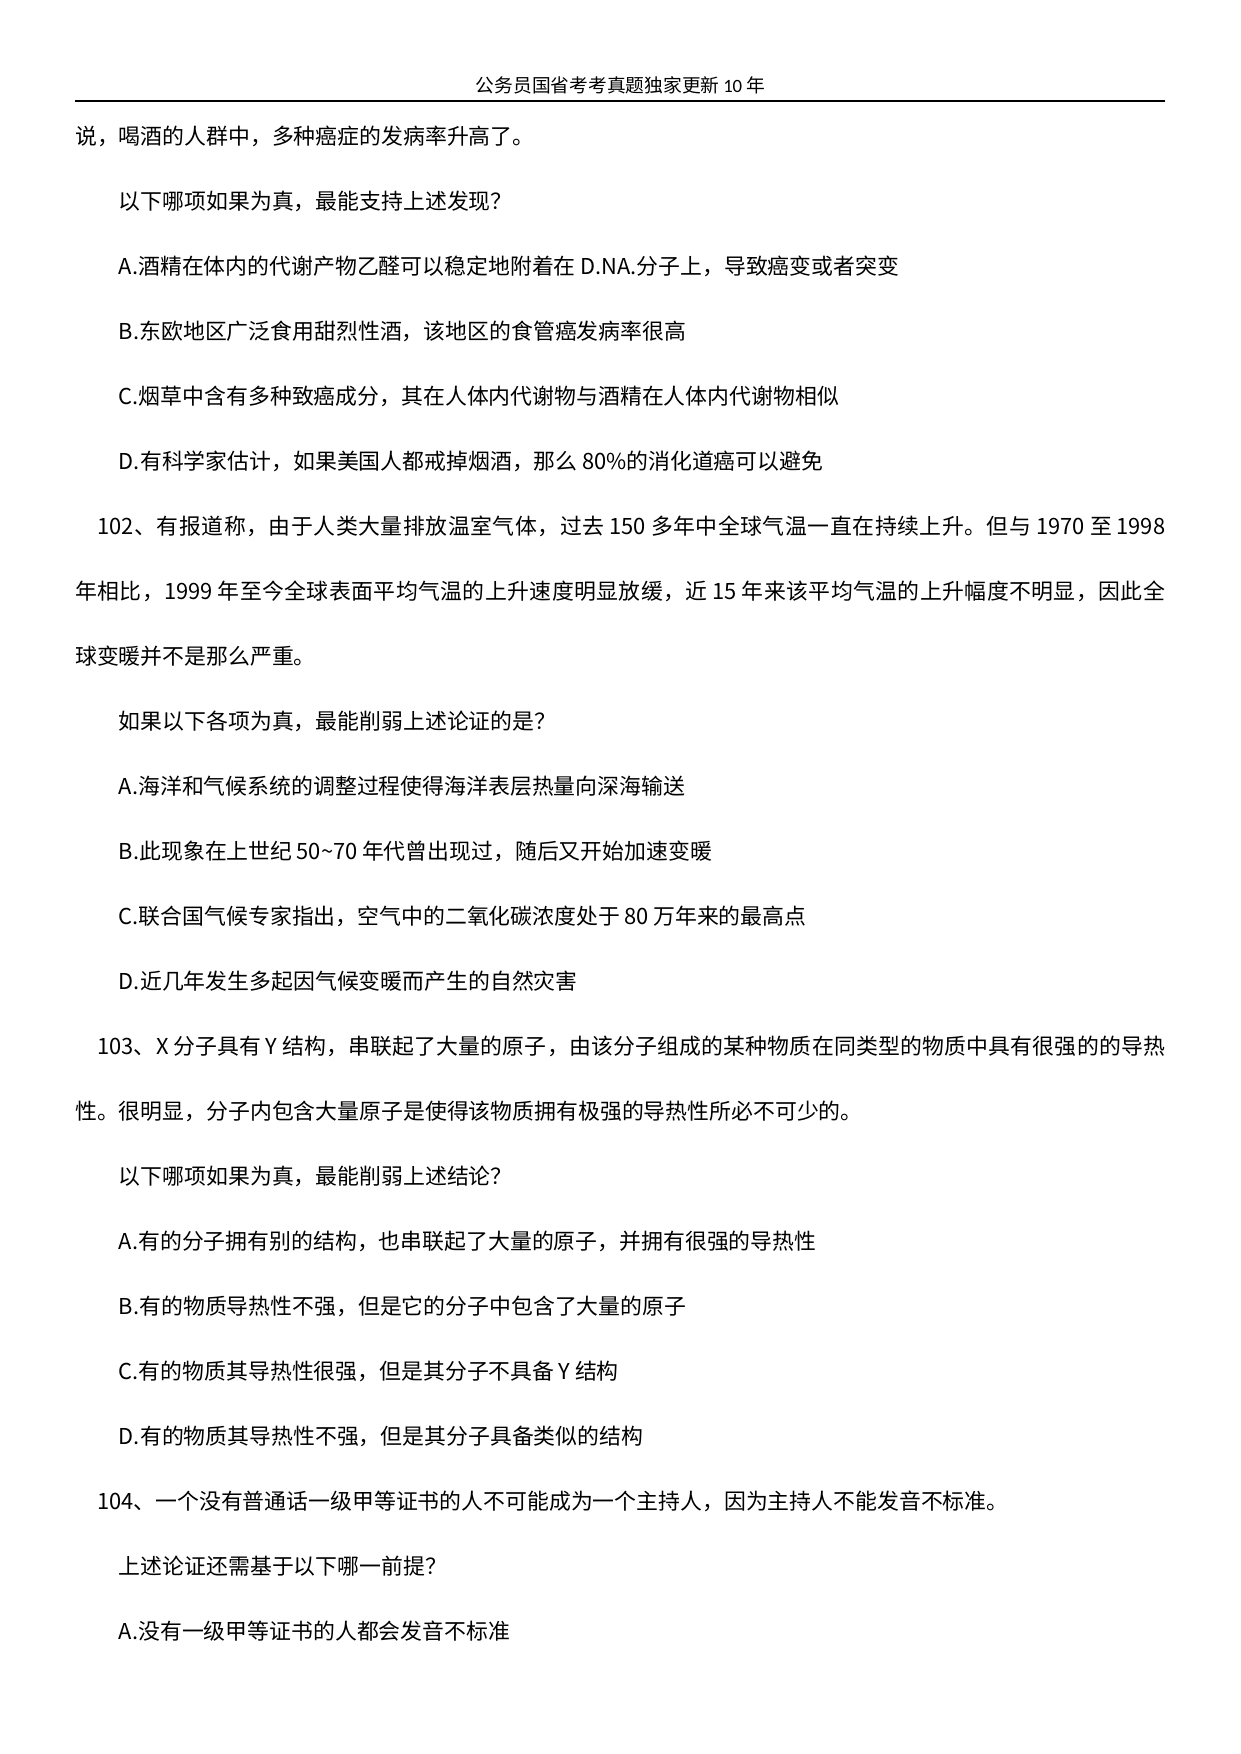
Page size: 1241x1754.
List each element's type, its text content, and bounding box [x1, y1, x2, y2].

text D.近几年发生多起因气候变暖而产生的自然灾害 [75, 952, 1165, 1017]
text 102、有报道称，由于人类大量排放温室气体，过去150多年中全球气温一直在持续上升。但与1970至1998年相比，1999年至今全球表面平均气温的上升速度明显放缓，近15年来该平均气温的上升幅度不明显，因此全球变暖并不是那么严重。 [75, 497, 1165, 692]
text D.有科学家估计，如果美国人都戒掉烟酒，那么80%的消化道癌可以避免 [75, 432, 1165, 497]
text B.东欧地区广泛食用甜烈性酒，该地区的食管癌发病率很高 [75, 302, 1165, 367]
text 以下哪项如果为真，最能削弱上述结论？ [75, 1147, 1165, 1212]
text 104、一个没有普通话一级甲等证书的人不可能成为一个主持人，因为主持人不能发音不标准。 [75, 1472, 1165, 1537]
text 上述论证还需基于以下哪一前提？ [75, 1537, 1165, 1602]
text A.有的分子拥有别的结构，也串联起了大量的原子，并拥有很强的导热性 [75, 1212, 1165, 1277]
text B.有的物质导热性不强，但是它的分子中包含了大量的原子 [75, 1277, 1165, 1342]
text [75, 107, 1165, 172]
text 以下哪项如果为真，最能支持上述发现？ [75, 172, 1165, 237]
text C.有的物质其导热性很强，但是其分子不具备Y结构 [75, 1342, 1165, 1407]
text 103、X分子具有Y结构，串联起了大量的原子，由该分子组成的某种物质在同类型的物质中具有很强的的导热性。很明显，分子内包含大量原子是使得该物质拥有极强的导热性所必不可少的。 [75, 1017, 1165, 1147]
text A.酒精在体内的代谢产物乙醛可以稳定地附着在D.NA.分子上，导致癌变或者突变 [75, 237, 1165, 302]
text C.联合国气候专家指出，空气中的二氧化碳浓度处于80万年来的最高点 [75, 887, 1165, 952]
text B.此现象在上世纪50~70年代曾出现过，随后又开始加速变暖 [75, 822, 1165, 887]
text 如果以下各项为真，最能削弱上述论证的是？ [75, 692, 1165, 757]
text A.没有一级甲等证书的人都会发音不标准 [75, 1602, 1165, 1667]
text A.海洋和气候系统的调整过程使得海洋表层热量向深海输送 [75, 757, 1165, 822]
text C.烟草中含有多种致癌成分，其在人体内代谢物与酒精在人体内代谢物相似 [75, 367, 1165, 432]
text D.有的物质其导热性不强，但是其分子具备类似的结构 [75, 1407, 1165, 1472]
